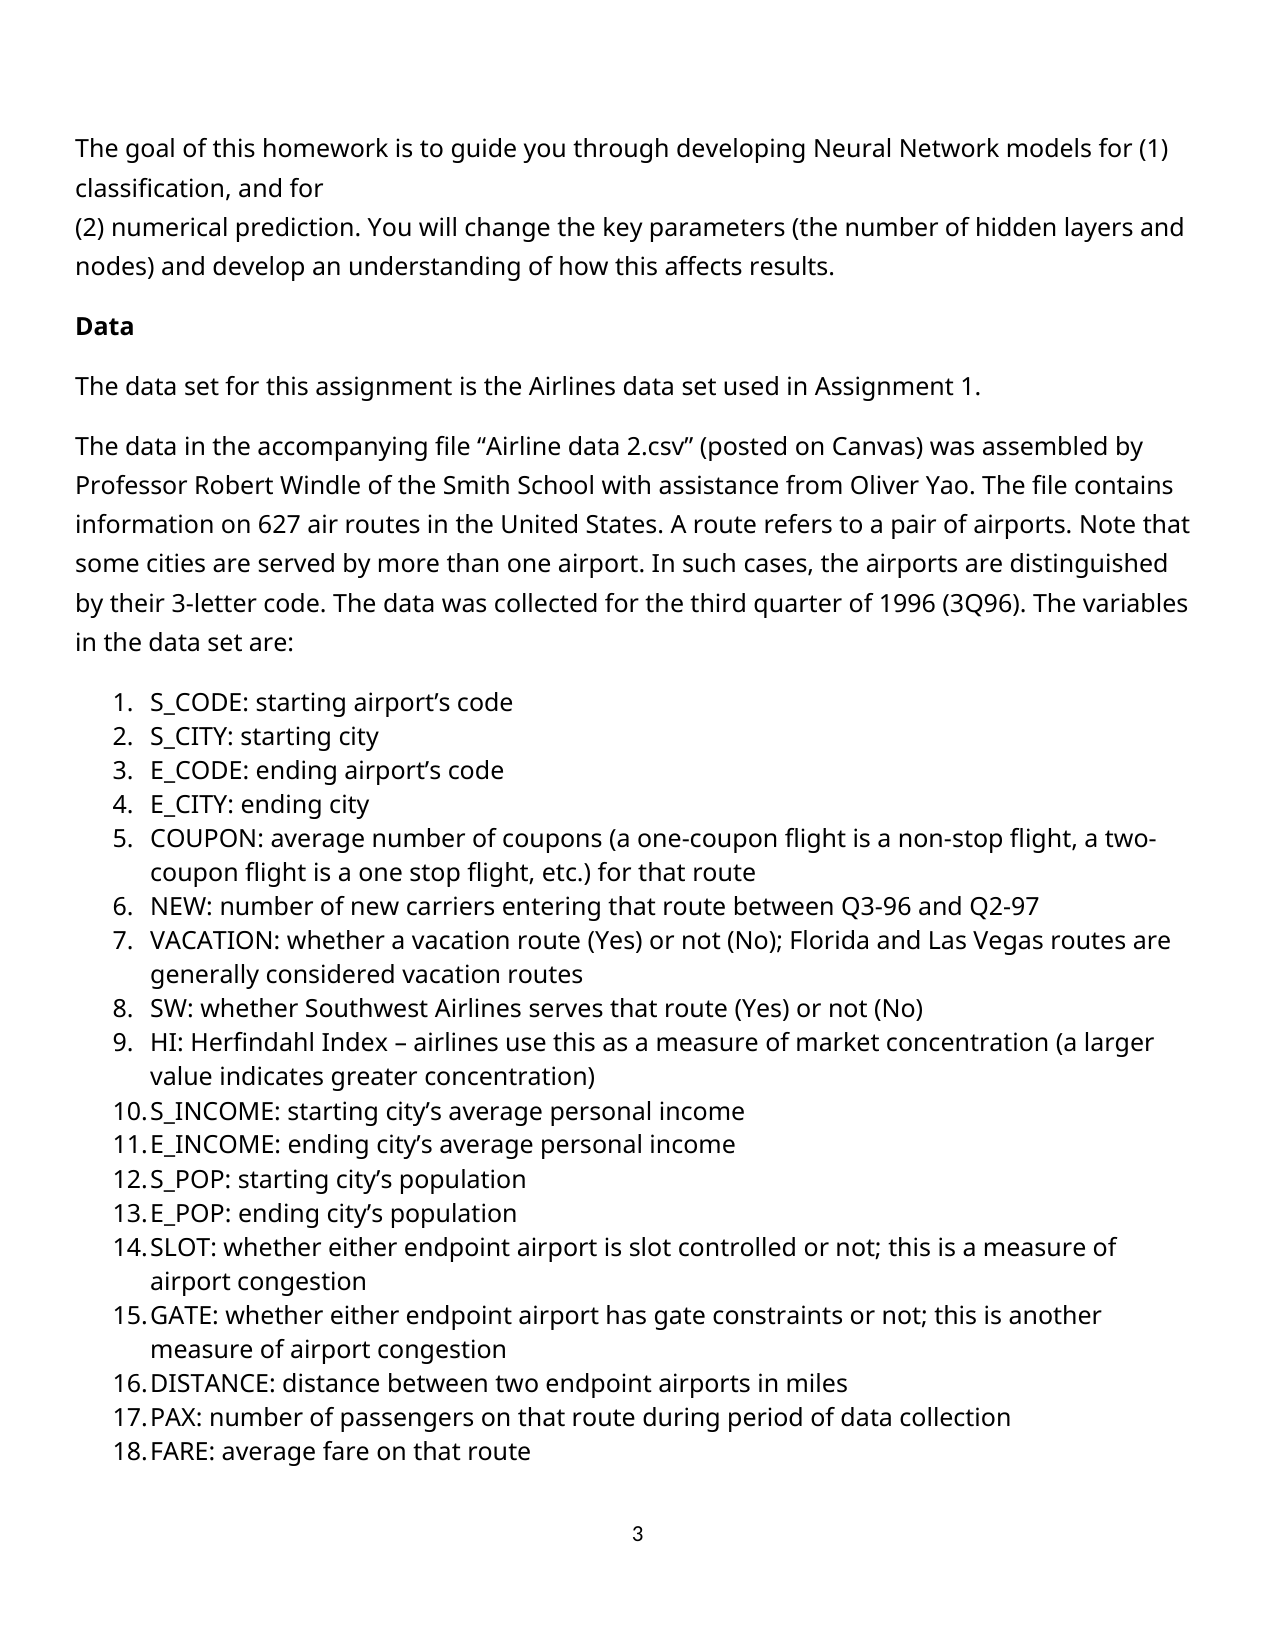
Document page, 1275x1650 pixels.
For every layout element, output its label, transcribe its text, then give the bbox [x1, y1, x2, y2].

list FARE: average fare on that route [112, 1434, 1200, 1468]
list HI: Herfindahl Index – airlines use this as a measure of market concentration (a larger value indicates greater concentration) [112, 1025, 1200, 1093]
list COUPON: average number of coupons (a one-coupon flight is a non-stop flight, a two-coupon flight is a one stop flight, etc.) for that route [112, 821, 1200, 889]
list SLOT: whether either endpoint airport is slot controlled or not; this is a measure of airport congestion [112, 1229, 1200, 1297]
list GATE: whether either endpoint airport has gate constraints or not; this is another measure of airport congestion [112, 1297, 1200, 1366]
list E_CODE: ending airport’s code [112, 752, 1200, 787]
list NEW: number of new carriers entering that route between Q3-96 and Q2-97 [112, 889, 1200, 923]
text The goal of this homework is to guide you through developing Neural Network models for (1) classification, and for (2) numerical prediction. You will change the key parameters (the number of hidden layers and nodes) and develop an understanding of how this affects results. [75, 131, 1200, 283]
list S_CITY: starting city [112, 718, 1200, 752]
list SW: whether Southwest Airlines serves that route (Yes) or not (No) [112, 991, 1200, 1025]
list S_POP: starting city’s population [112, 1161, 1200, 1195]
text The data set for this assignment is the Airlines data set used in Assignment 1. [75, 368, 1200, 403]
text Data [75, 308, 1200, 343]
list S_INCOME: starting city’s average personal income [112, 1093, 1200, 1127]
list VACATION: whether a vacation route (Yes) or not (No); Florida and Las Vegas routes are generally considered vacation routes [112, 923, 1200, 991]
list E_POP: ending city’s population [112, 1195, 1200, 1229]
list E_INCOME: ending city’s average personal income [112, 1127, 1200, 1161]
list E_CITY: ending city [112, 787, 1200, 821]
list S_CODE: starting airport’s code [112, 684, 1200, 718]
text The data in the accompanying file “Airline data 2.csv” (posted on Canvas) was assembled by Professor Robert Windle of the Smith School with assistance from Oliver Yao. The file contains information on 627 air routes in the United States. A route refers to a pair of airports. Note that some cities are served by more than one airport. In such cases, the airports are distinguished by their 3-letter code. The data was collected for the third quarter of 1996 (3Q96). The variables in the data set are: [75, 428, 1200, 658]
list PAX: number of passengers on that route during period of data collection [112, 1400, 1200, 1434]
list DISTANCE: distance between two endpoint airports in miles [112, 1366, 1200, 1400]
